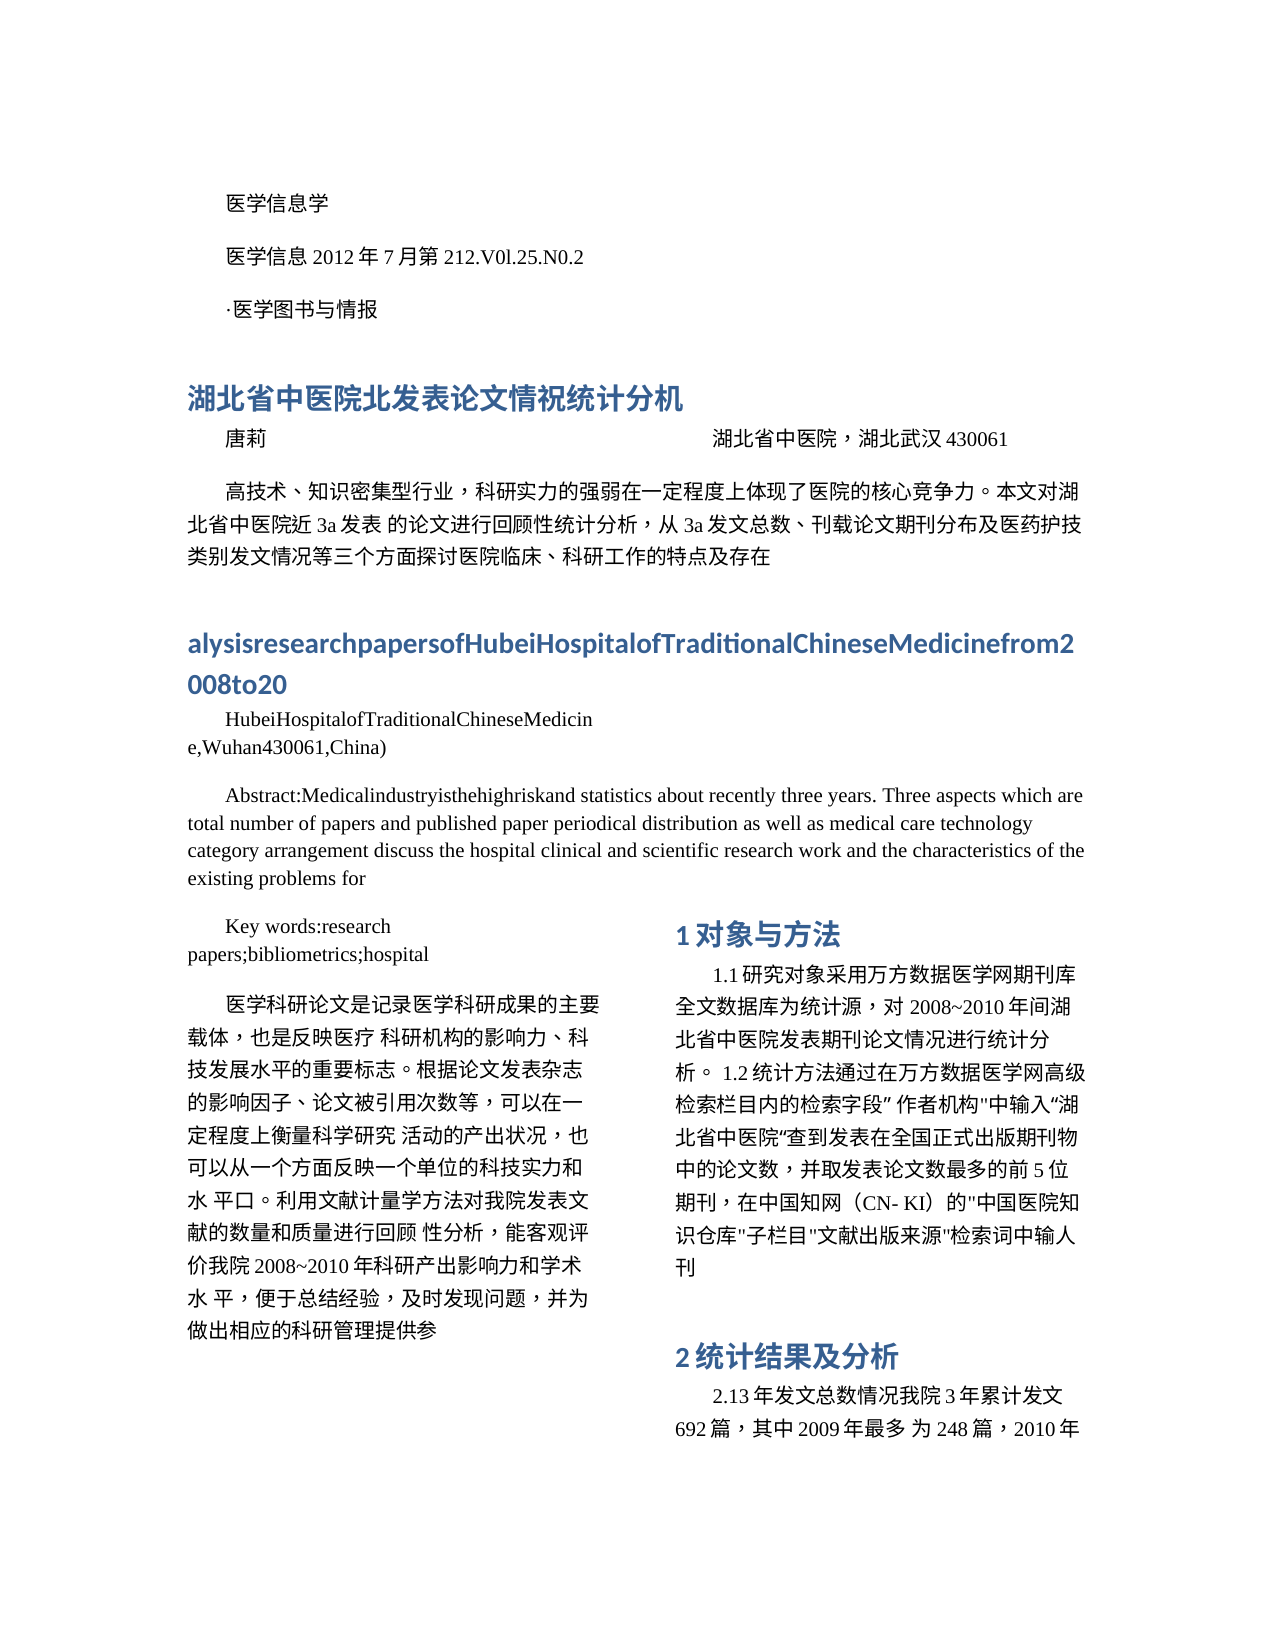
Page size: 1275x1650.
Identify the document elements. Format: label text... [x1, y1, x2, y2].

text 唐莉 [187, 424, 600, 452]
text HubeiHospitalofTraditionalChineseMedicine,Wuhan430061,China) [187, 707, 600, 759]
subtitle alysisresearchpapersofHubeiHospitalofTraditionalChineseMedicinefrom2008to20 [187, 625, 1087, 702]
text 高技术、知识密集型行业，科研实力的强弱在一定程度上体现了医院的核心竞争力。本文对湖北省中医院近3a发表 的论文进行回顾性统计分析，从3a发文总数、刊载论文期刊分布及医药护技类别发文情况等三个方面探讨医院临床、科研工作的特点及存在 [187, 477, 1087, 571]
subtitle 2统计结果及分析 [675, 1336, 1087, 1376]
text ·医学图书与情报 [187, 296, 600, 324]
text 1.1研究对象采用万方数据医学网期刊库全文数据库为统计源，对 2008~2010年间湖北省中医院发表期刊论文情况进行统计分析。 1.2统计方法通过在万方数据医学网高级检索栏目内的检索字段” 作者机构"中输入“湖北省中医院“查到发表在全国正式出版期刊物 中的论文数，并取发表论文数最多的前5位期刊，在中国知网（CN- KI）的"中国医院知识仓库"子栏目"文献出版来源"检索词中输人刊 [675, 960, 1087, 1282]
text Key words:research papers;bibliometrics;hospital [187, 914, 600, 966]
text 医学信息2012年7月第212.V0l.25.N0.2 [187, 242, 1087, 271]
text 湖北省中医院，湖北武汉430061 [675, 424, 1087, 452]
text 医学信息学 [187, 189, 600, 217]
subtitle 1对象与方法 [675, 914, 1087, 954]
subtitle 湖北省中医院北发表论文情祝统计分机 [187, 378, 1087, 418]
text 2.13年发文总数情况我院3年累计发文692篇，其中2009年最多 为248篇，2010年发文211篇，较2008年233篇少22篇，从图1中 [675, 1382, 1087, 1443]
text 医学科研论文是记录医学科研成果的主要载体，也是反映医疗 科研机构的影响力、科技发展水平的重要标志。根据论文发表杂志 的影响因子、论文被引用次数等，可以在一定程度上衡量科学研究 活动的产出状况，也可以从一个方面反映一个单位的科技实力和水 平口。利用文献计量学方法对我院发表文献的数量和质量进行回顾 性分析，能客观评价我院2008~2010年科研产出影响力和学术水 平，便于总结经验，及时发现问题，并为做出相应的科研管理提供参 [187, 990, 600, 1345]
text Abstract:Medicalindustryisthehighriskand statistics about recently three years. Three aspects which are total number of papers and published paper periodical distribution as well as medical care technology category arrangement discuss the hospital clinical and scientific research work and the characteristics of the existing problems for [187, 783, 1087, 890]
